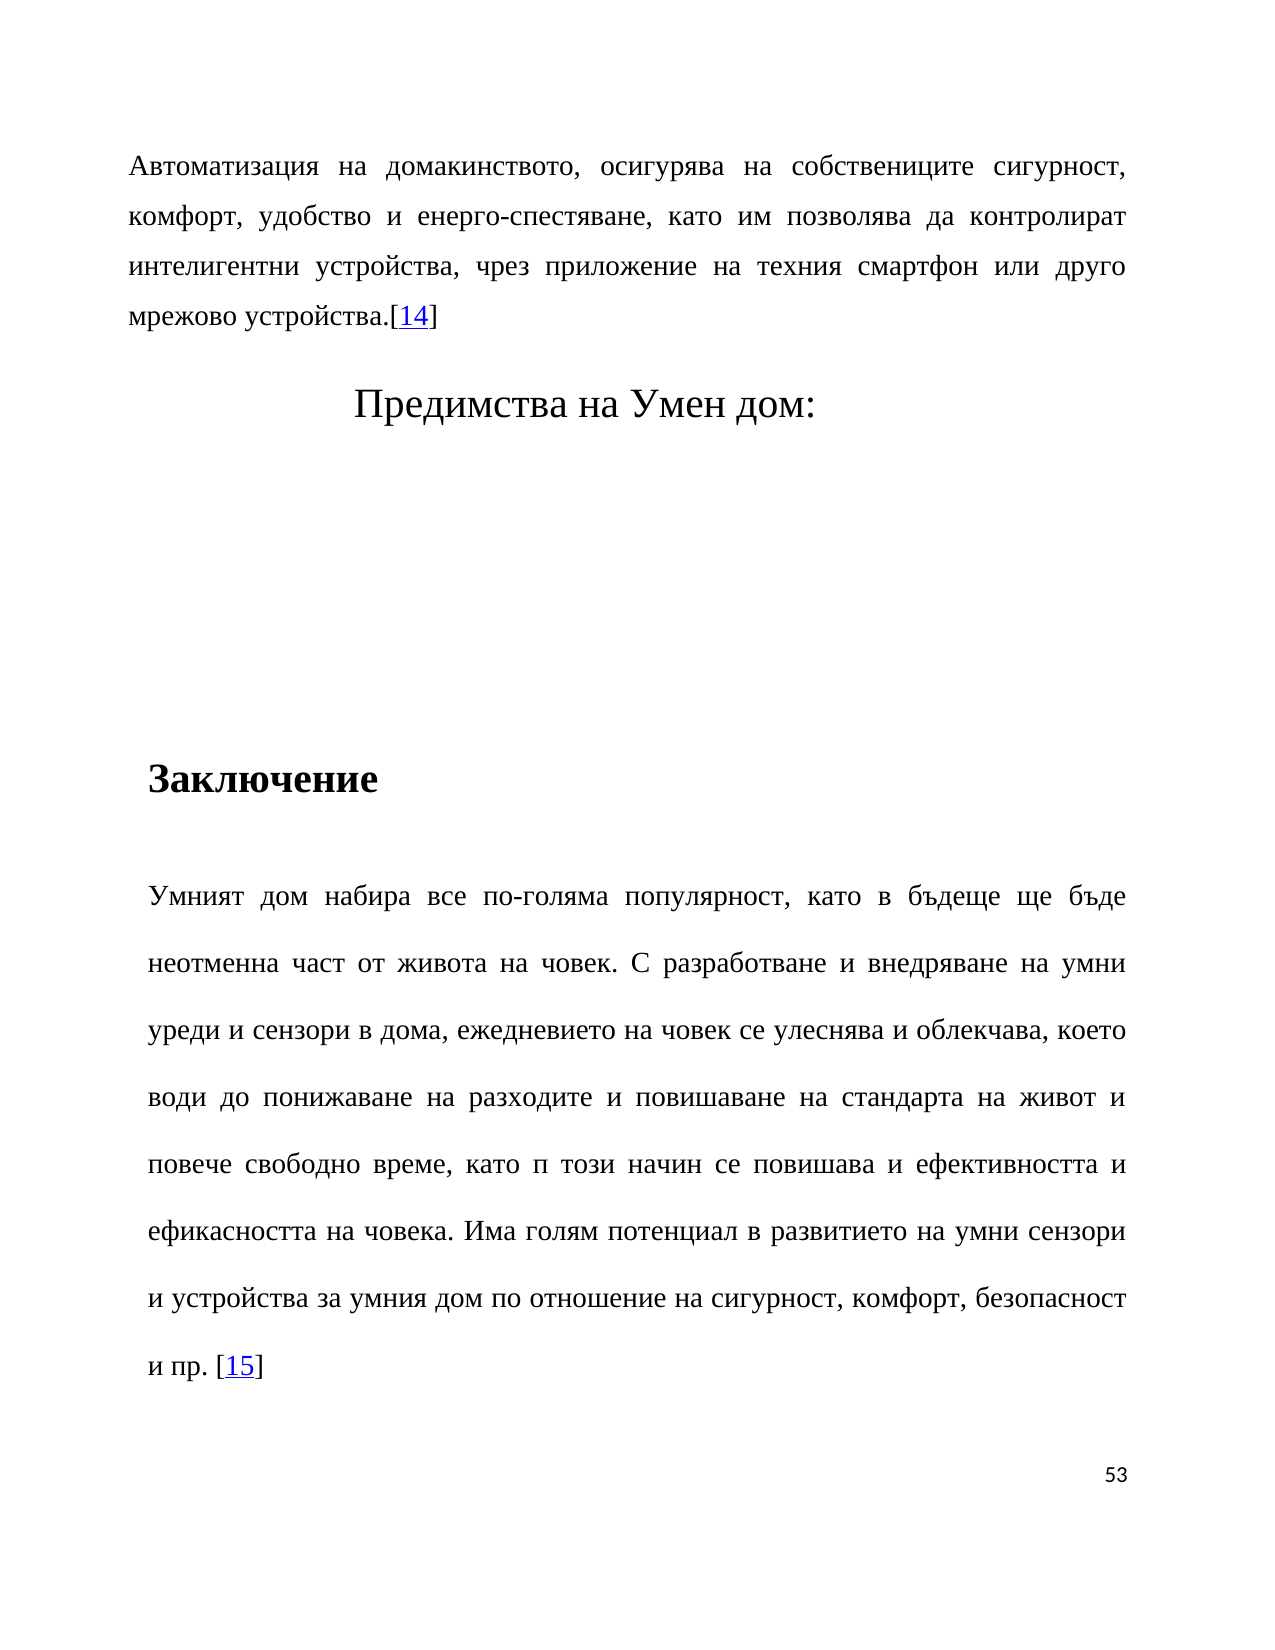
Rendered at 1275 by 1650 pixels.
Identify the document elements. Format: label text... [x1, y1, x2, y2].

text Предимства на Умен дом: [43, 378, 1127, 426]
text Заключение [148, 753, 1127, 801]
list Автоматизация на домакинството, осигурява на собствениците сигурност, комфорт, удобство и енерго-спестяване, като им позволява да контролират интелигентни устройства, чрез приложение на техния смартфон или друго мрежово устройства.[14] [128, 148, 1127, 332]
text Умният дом набира все по-голяма популярност, като в бъдеще ще бъде неотменна част от живота на човек. С разработване и внедряване на умни уреди и сензори в дома, ежедневието на човек се улеснява и облекчава, което води до понижаване на разходите и повишаване на стандарта на живот и повече свободно време, като п този начин се повишава и ефективността и ефикасността на човека. Има голям потенциал в развитието на умни сензори и устройства за умния дом по отношение на сигурност, комфорт, безопасност и пр. [15] [148, 878, 1127, 1381]
